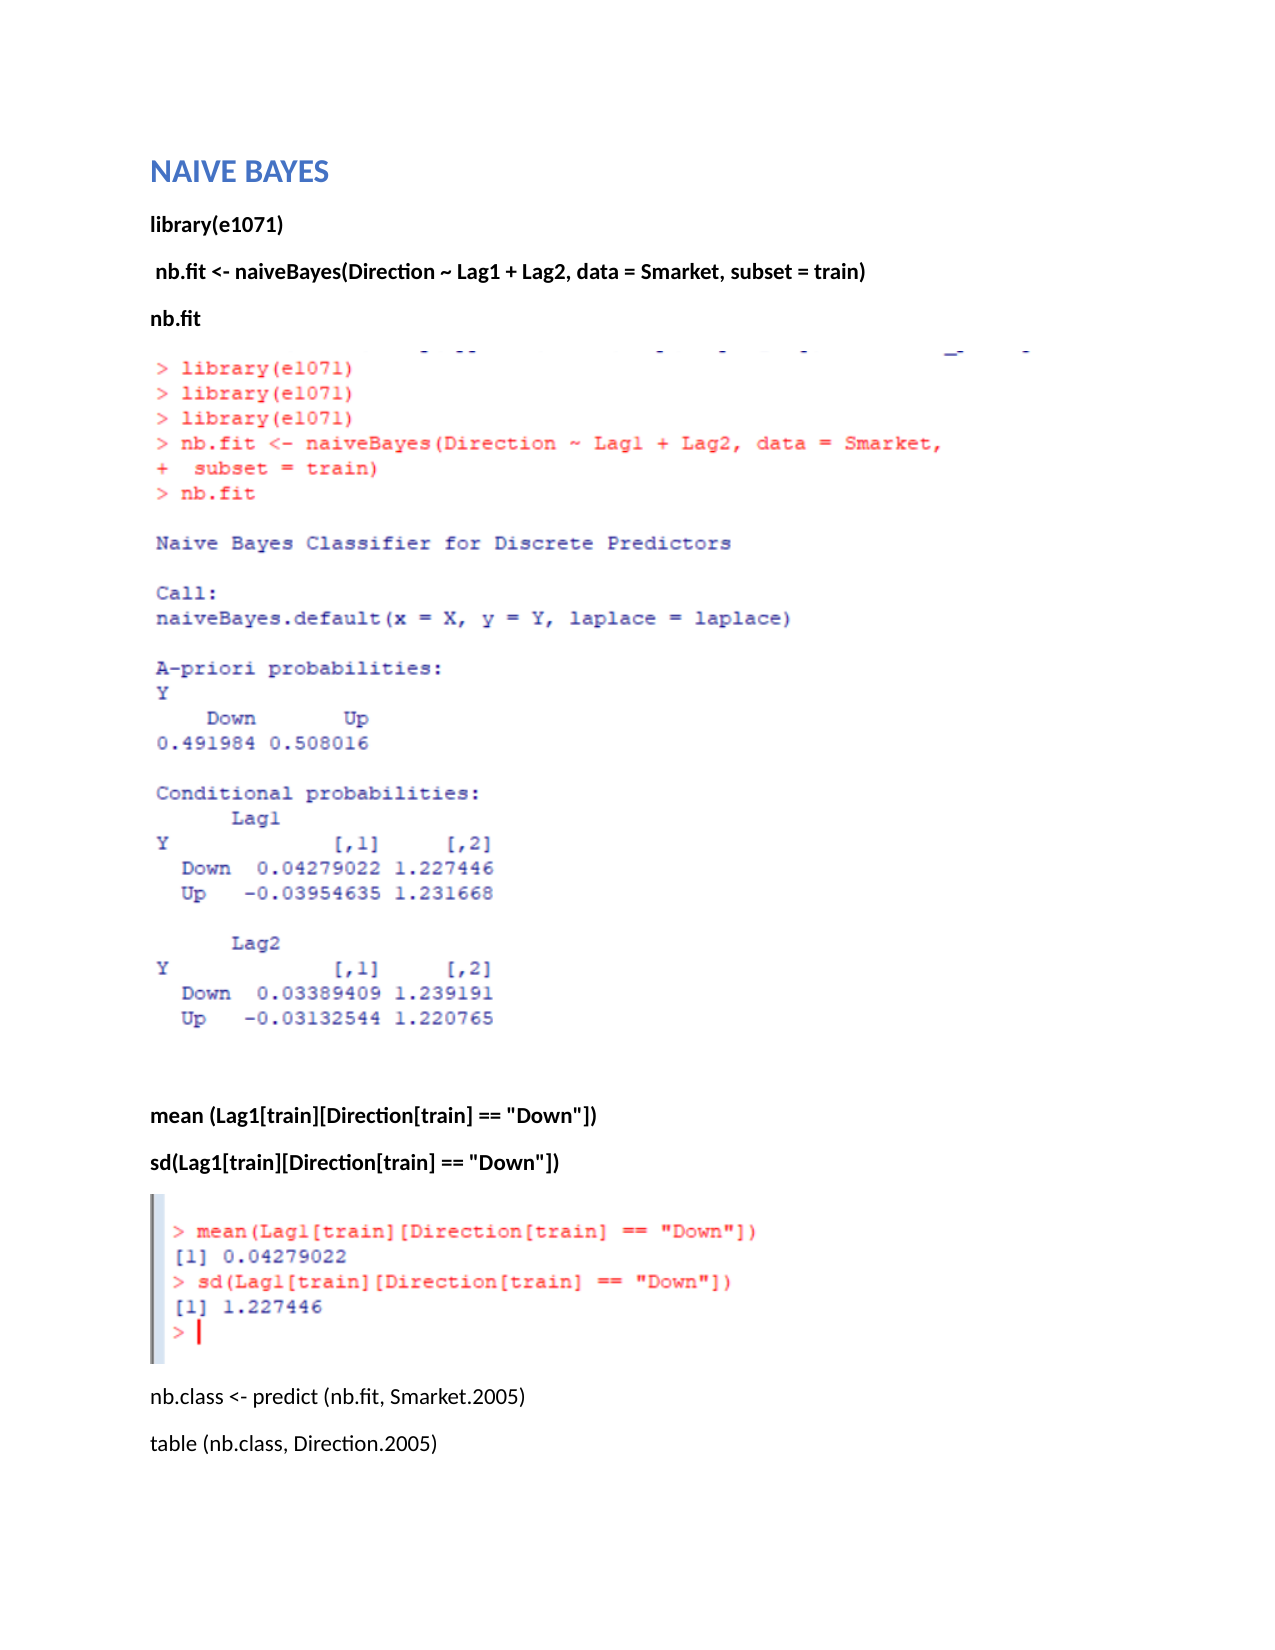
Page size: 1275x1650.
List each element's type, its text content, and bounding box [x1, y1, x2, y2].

text NAIVE BAYES [150, 150, 1125, 191]
text table (nb.class, Direction.2005) [150, 1429, 1125, 1457]
text nb.fit <- naiveBayes(Direction ~ Lag1 + Lag2, data = Smarket, subset = train) [150, 257, 1125, 286]
picture [150, 1194, 969, 1364]
picture [150, 351, 1110, 1035]
text nb.fit [150, 304, 1125, 332]
text mean (Lag1[train][Direction[train] == "Down"]) [150, 1101, 1125, 1129]
text nb.class <- predict (nb.fit, Smarket.2005) [150, 1382, 1125, 1410]
text library(e1071) [150, 211, 1125, 239]
text sd(Lag1[train][Direction[train] == "Down"]) [150, 1148, 1125, 1176]
